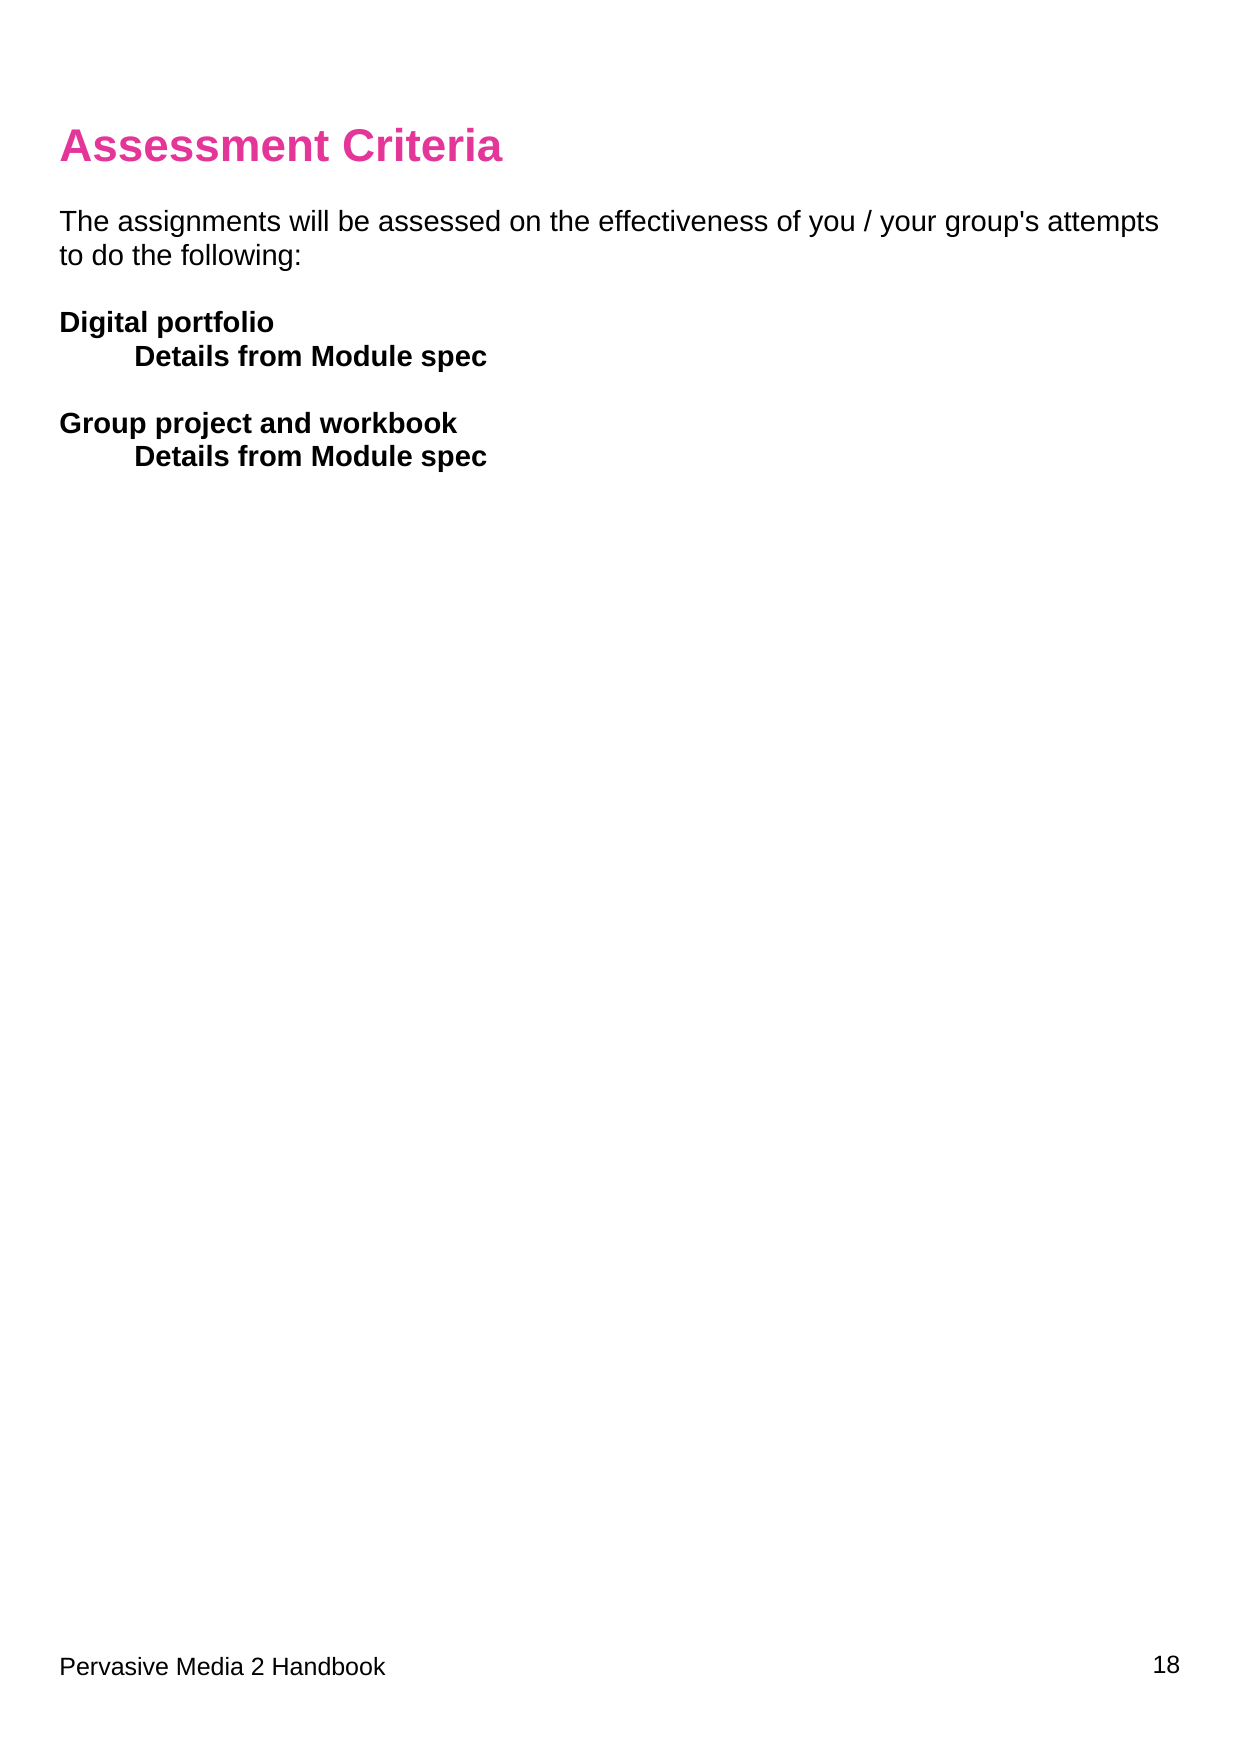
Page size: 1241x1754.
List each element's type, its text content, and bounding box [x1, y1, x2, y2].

subtitle Details from Module spec [59, 439, 1181, 473]
text The assignments will be assessed on the effectiveness of you / your group's attempts to do the following: [59, 204, 1181, 271]
subtitle Digital portfolio [59, 305, 1181, 338]
subtitle Details from Module spec [59, 338, 1181, 372]
subtitle Group project and workbook [59, 406, 1181, 439]
subtitle Assessment Criteria [59, 118, 1181, 171]
